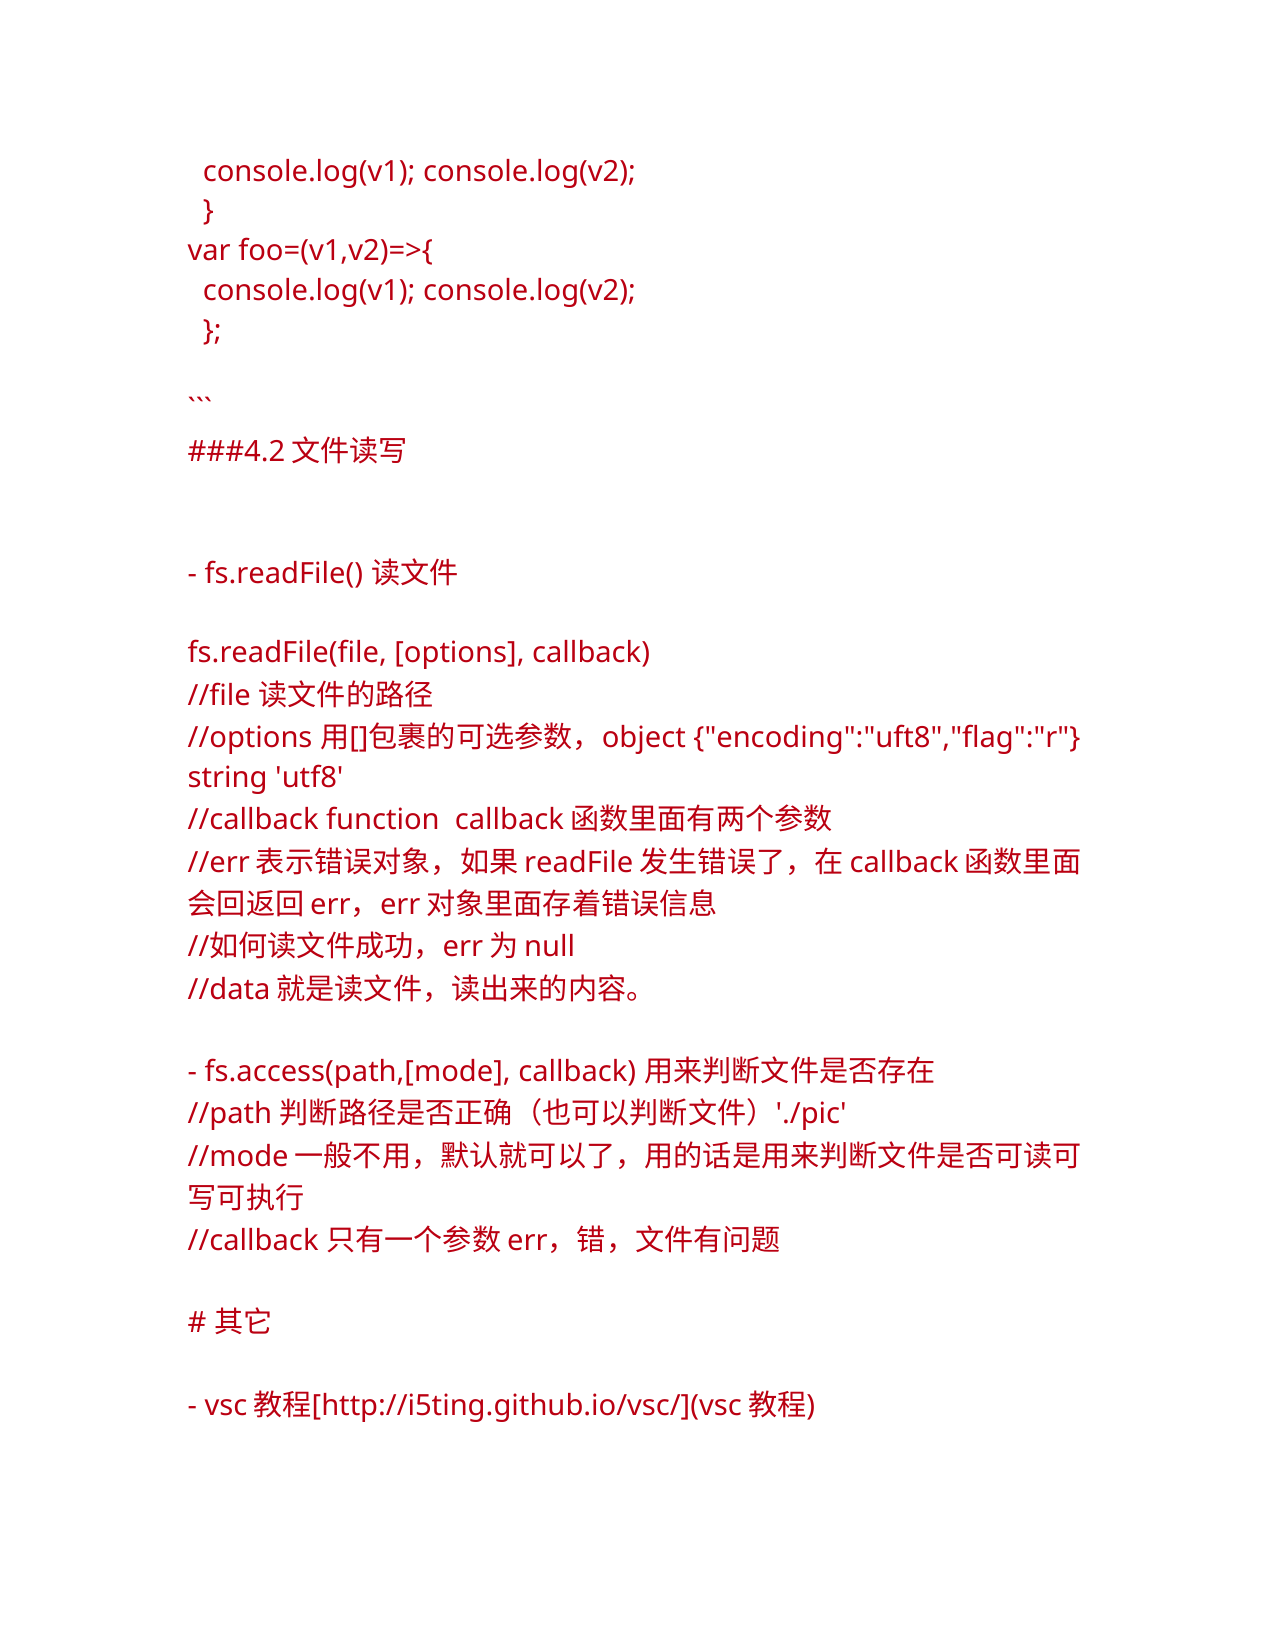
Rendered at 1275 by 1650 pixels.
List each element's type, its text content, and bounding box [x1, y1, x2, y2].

text //err表示错误对象，如果readFile发生错误了，在callback函数里面会回返回err，err对象里面存着错误信息 [187, 838, 1087, 923]
text //file 读文件的路径 [187, 671, 1087, 714]
text //path 判断路径是否正确（也可以判断文件）'./pic' [187, 1090, 1087, 1132]
text - fs.access(path,[mode], callback) 用来判断文件是否存在 [187, 1047, 1087, 1090]
text //callback function callback函数里面有两个参数 [187, 796, 1087, 838]
text ###4.2文件读写 [187, 428, 1087, 470]
text } [187, 190, 1087, 229]
text console.log(v1); console.log(v2); [187, 150, 1087, 190]
text ``` [187, 388, 1087, 428]
text # 其它 [187, 1299, 1087, 1341]
text - vsc教程[http://i5ting.github.io/vsc/](vsc教程) [187, 1381, 1087, 1423]
text //callback 只有一个参数err，错，文件有问题 [187, 1217, 1087, 1259]
text - fs.readFile() 读文件 [187, 549, 1087, 592]
text //options 用[]包裹的可选参数，object {"encoding":"uft8","flag":"r"} string 'utf8' [187, 714, 1087, 796]
text //data就是读文件，读出来的内容。 [187, 965, 1087, 1008]
text }; [187, 309, 1087, 348]
text console.log(v1); console.log(v2); [187, 269, 1087, 309]
text //mode一般不用，默认就可以了，用的话是用来判断文件是否可读可写可执行 [187, 1132, 1087, 1217]
text fs.readFile(file, [options], callback) [187, 632, 1087, 671]
text var foo=(v1,v2)=>{ [187, 229, 1087, 269]
text //如何读文件成功，err为null [187, 923, 1087, 965]
